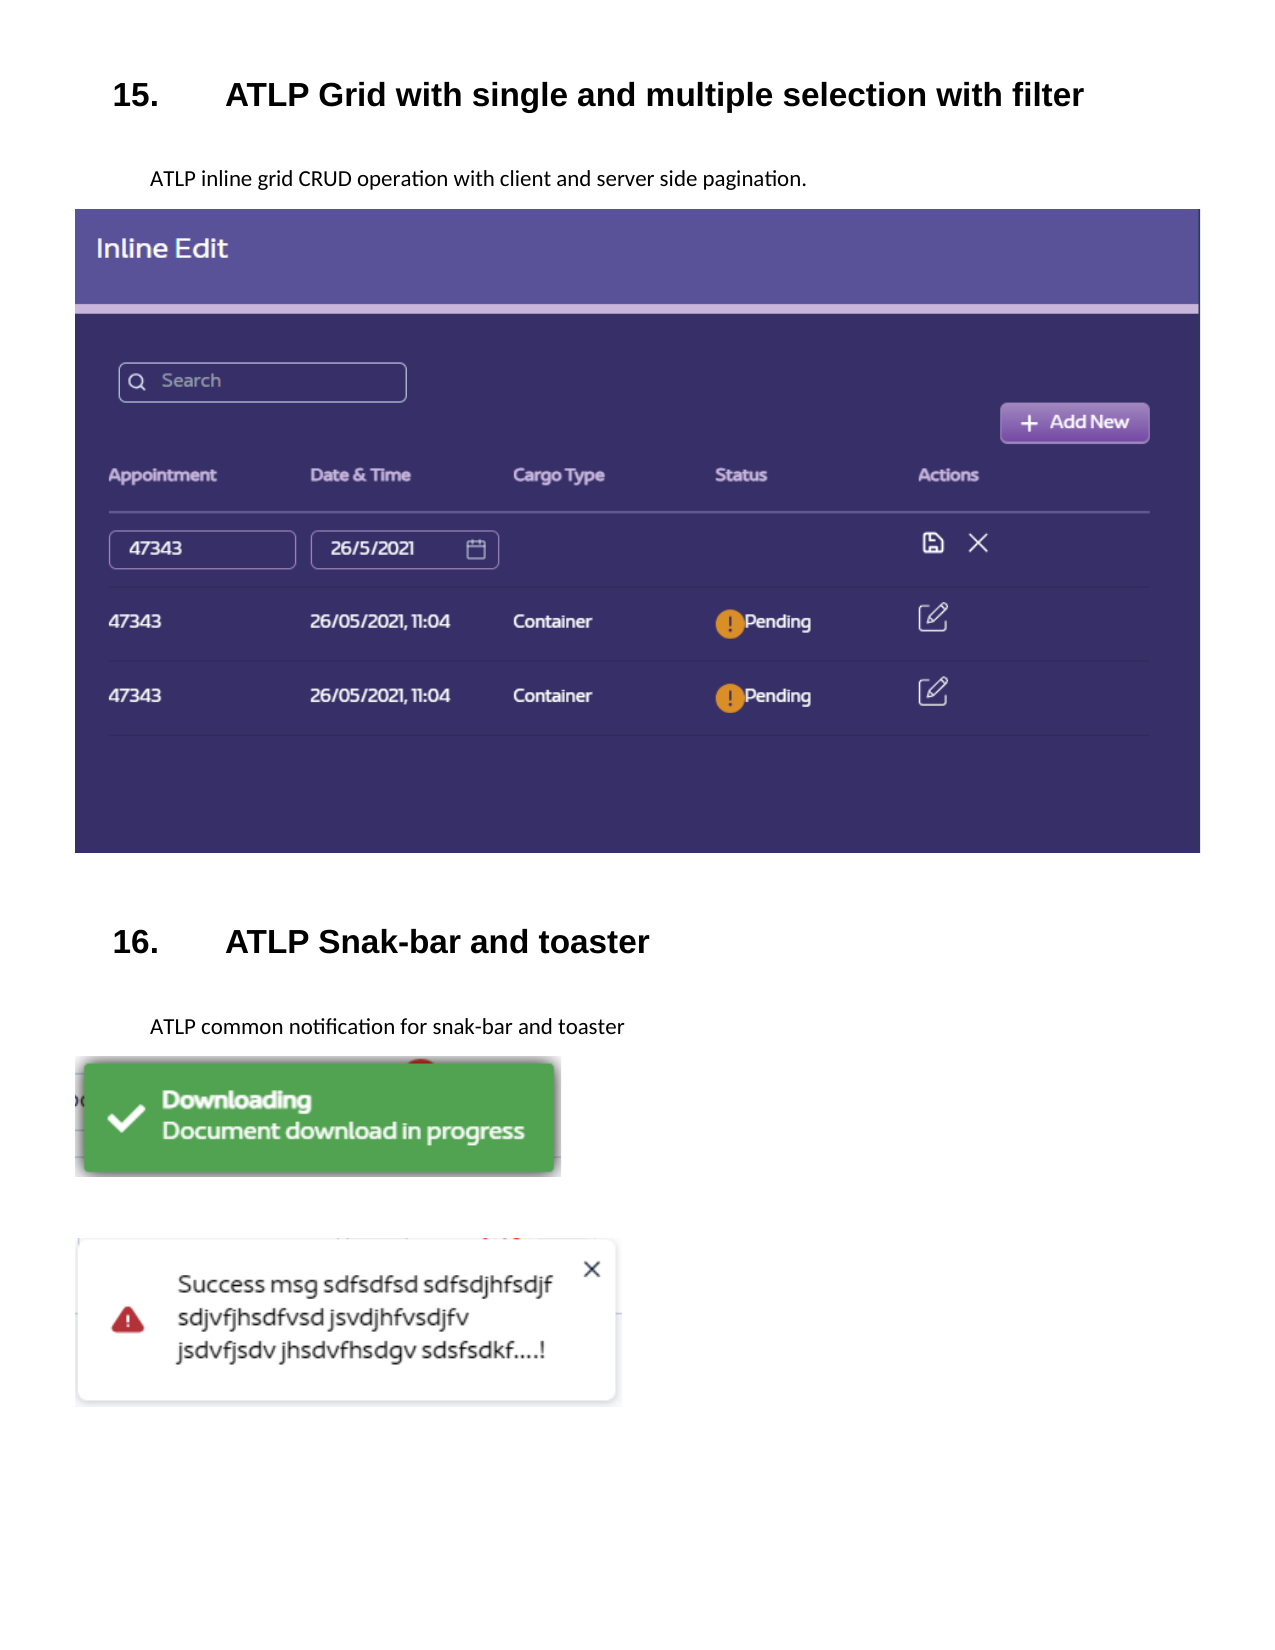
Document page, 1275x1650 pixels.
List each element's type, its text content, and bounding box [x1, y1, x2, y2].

subtitle ATLP Grid with single and multiple selection with filter [112, 75, 1200, 113]
picture [75, 209, 1200, 853]
list ATLP inline grid CRUD operation with client and server side pagination. [150, 164, 1200, 192]
list ATLP common notification for snak-bar and toaster [150, 1012, 1200, 1040]
picture [75, 1238, 622, 1407]
picture [75, 1056, 562, 1177]
subtitle ATLP Snak-bar and toaster [112, 923, 1200, 961]
